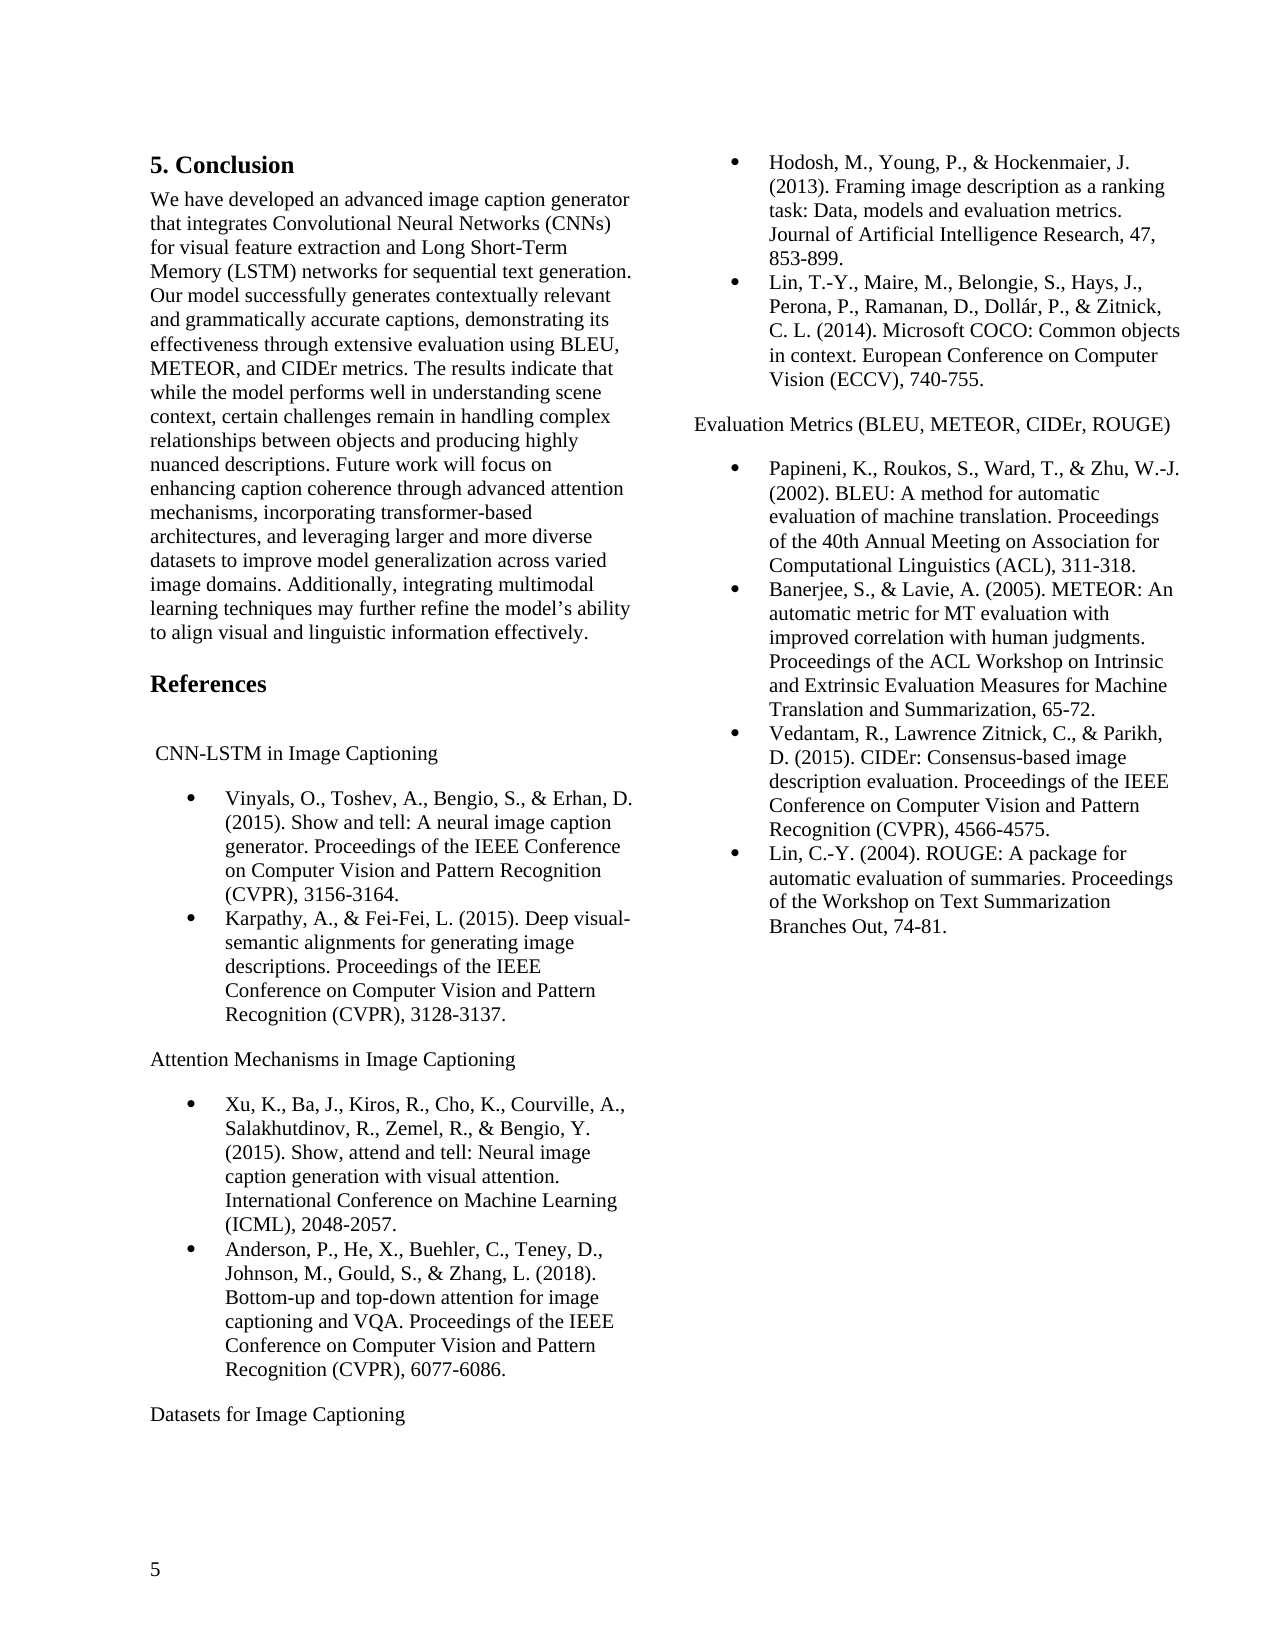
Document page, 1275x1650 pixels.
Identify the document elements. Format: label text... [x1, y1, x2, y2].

subtitle References [150, 669, 637, 698]
list Banerjee, S., & Lavie, A. (2005). METEOR: An automatic metric for MT evaluation with improved correlation with human judgments. Proceedings of the ACL Workshop on Intrinsic and Extrinsic Evaluation Measures for Machine Translation and Summarization, 65-72. [731, 577, 1181, 721]
list Lin, C.-Y. (2004). ROUGE: A package for automatic evaluation of summaries. Proceedings of the Workshop on Text Summarization Branches Out, 74-81. [731, 841, 1181, 938]
subtitle 5. Conclusion [150, 150, 637, 179]
text Attention Mechanisms in Image Captioning [150, 1047, 637, 1071]
list Xu, K., Ba, J., Kiros, R., Cho, K., Courville, A., Salakhutdinov, R., Zemel, R., & Bengio, Y. (2015). Show, attend and tell: Neural image caption generation with visual attention. International Conference on Machine Learning (ICML), 2048-2057. [187, 1092, 637, 1236]
list Vinyals, O., Toshev, A., Bengio, S., & Erhan, D. (2015). Show and tell: A neural image caption generator. Proceedings of the IEEE Conference on Computer Vision and Pattern Recognition (CVPR), 3156-3164. [187, 786, 637, 906]
list Anderson, P., He, X., Buehler, C., Teney, D., Johnson, M., Gould, S., & Zhang, L. (2018). Bottom-up and top-down attention for image captioning and VQA. Proceedings of the IEEE Conference on Computer Vision and Pattern Recognition (CVPR), 6077-6086. [187, 1236, 637, 1381]
text Datasets for Image Captioning [150, 1402, 637, 1426]
list Lin, T.-Y., Maire, M., Belongie, S., Hays, J., Perona, P., Ramanan, D., Dollár, P., & Zitnick, C. L. (2014). Microsoft COCO: Common objects in context. European Conference on Computer Vision (ECCV), 740-755. [731, 270, 1181, 391]
list Papineni, K., Roukos, S., Ward, T., & Zhu, W.-J. (2002). BLEU: A method for automatic evaluation of machine translation. Proceedings of the 40th Annual Meeting on Association for Computational Linguistics (ACL), 311-318. [731, 456, 1181, 577]
text We have developed an advanced image caption generator that integrates Convolutional Neural Networks (CNNs) for visual feature extraction and Long Short-Term Memory (LSTM) networks for sequential text generation. Our model successfully generates contextually relevant and grammatically accurate captions, demonstrating its effectiveness through extensive evaluation using BLEU, METEOR, and CIDEr metrics. The results indicate that while the model performs well in understanding scene context, certain challenges remain in handling complex relationships between objects and producing highly nuanced descriptions. Future work will focus on enhancing caption coherence through advanced attention mechanisms, incorporating transformer-based architectures, and leveraging larger and more diverse datasets to improve model generalization across varied image domains. Additionally, integrating multimodal learning techniques may further refine the model’s ability to align visual and linguistic information effectively. [150, 187, 637, 644]
list Vedantam, R., Lawrence Zitnick, C., & Parikh, D. (2015). CIDEr: Consensus-based image description evaluation. Proceedings of the IEEE Conference on Computer Vision and Pattern Recognition (CVPR), 4566-4575. [731, 721, 1181, 841]
list Karpathy, A., & Fei-Fei, L. (2015). Deep visual-semantic alignments for generating image descriptions. Proceedings of the IEEE Conference on Computer Vision and Pattern Recognition (CVPR), 3128-3137. [187, 906, 637, 1026]
text CNN-LSTM in Image Captioning [150, 741, 637, 765]
text Evaluation Metrics (BLEU, METEOR, CIDEr, ROUGE) [694, 411, 1181, 436]
list Hodosh, M., Young, P., & Hockenmaier, J. (2013). Framing image description as a ranking task: Data, models and evaluation metrics. Journal of Artificial Intelligence Research, 47, 853-899. [731, 150, 1181, 270]
